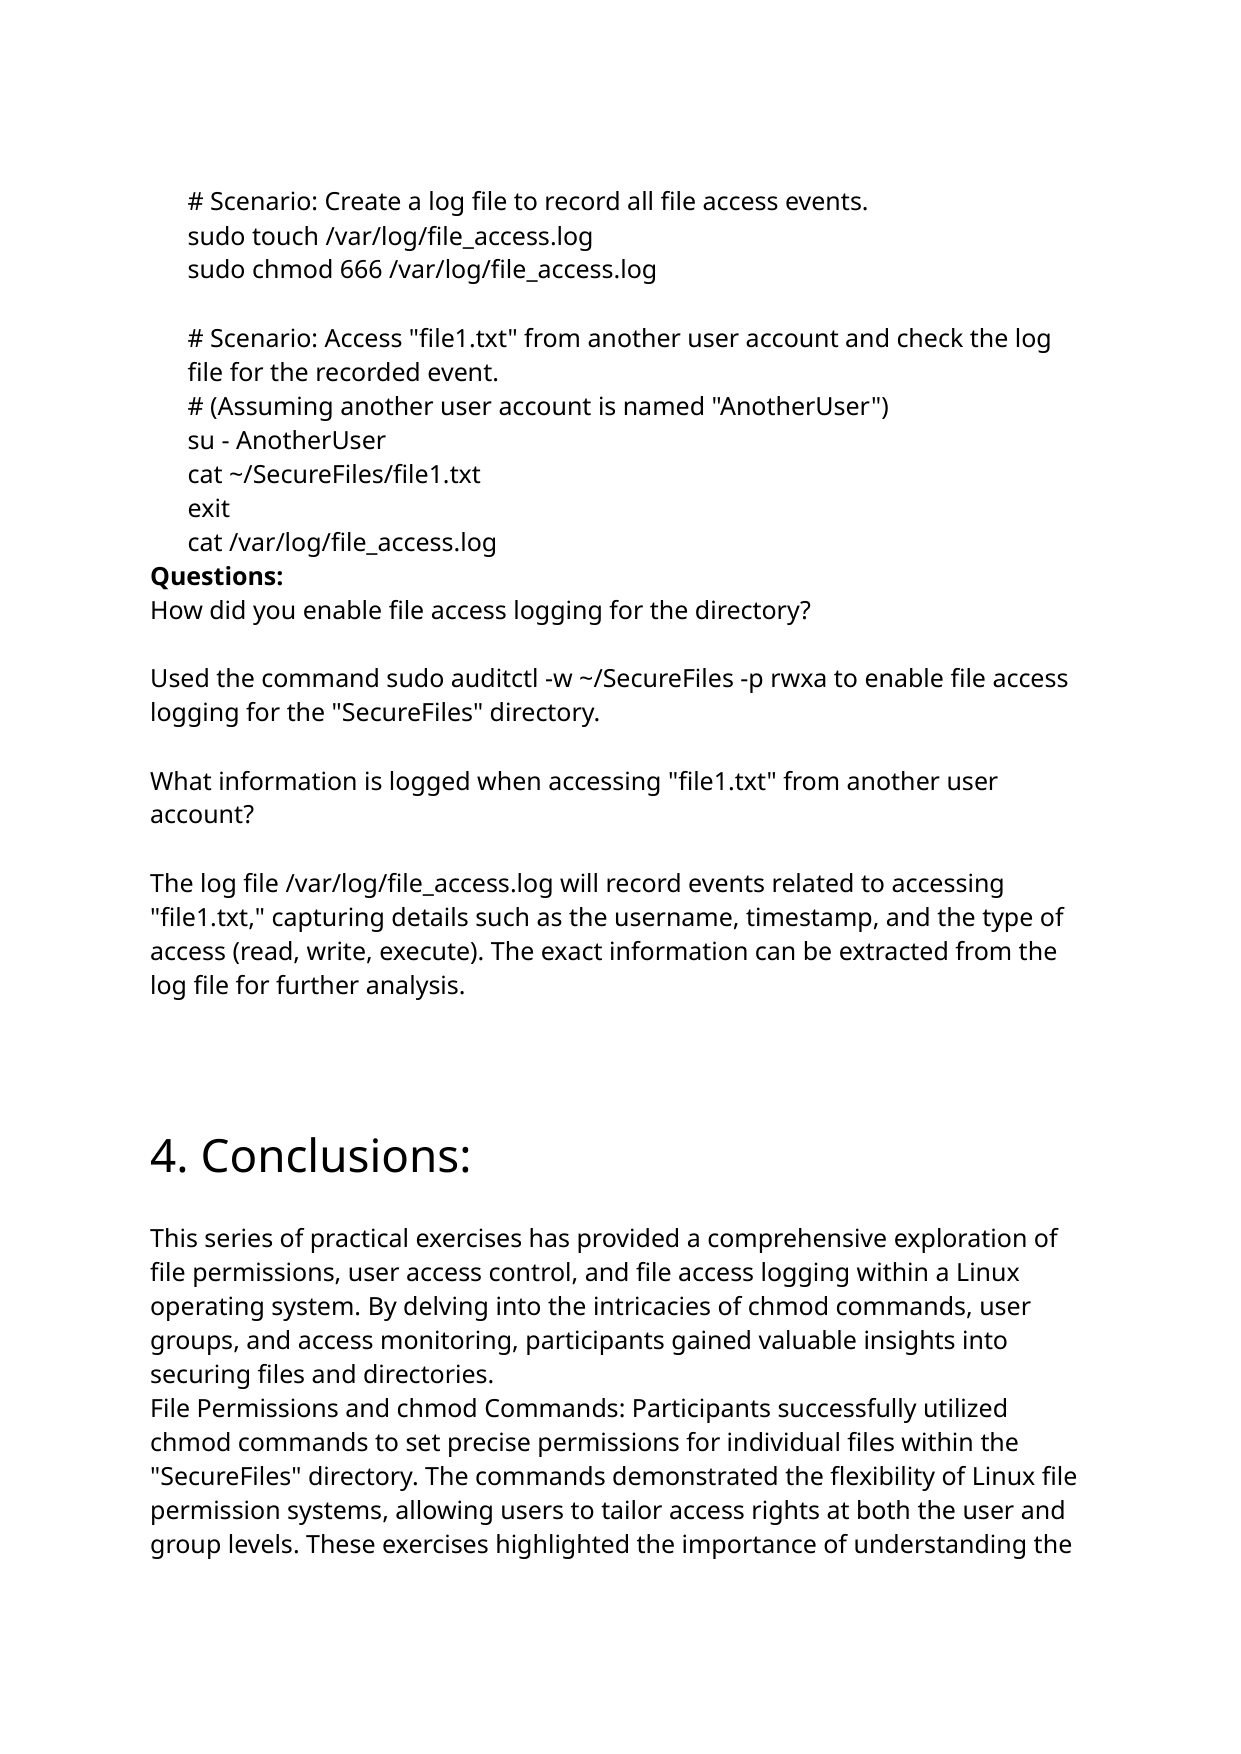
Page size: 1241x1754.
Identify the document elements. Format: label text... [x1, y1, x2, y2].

text cat /var/log/file_access.log [187, 525, 1090, 559]
text Questions: [150, 559, 1090, 593]
text What information is logged when accessing "file1.txt" from another user account? [150, 763, 1090, 831]
text Used the command sudo auditctl -w ~/SecureFiles -p rwxa to enable file access logging for the "SecureFiles" directory. [150, 661, 1090, 729]
text The log file /var/log/file_access.log will record events related to accessing "file1.txt," capturing details such as the username, timestamp, and the type of access (read, write, execute). The exact information can be extracted from the log file for further analysis. [150, 865, 1090, 1002]
text cat ~/SecureFiles/file1.txt [187, 457, 1090, 491]
text 4. Conclusions: [150, 1124, 1090, 1186]
text # Scenario: Access "file1.txt" from another user account and check the log file for the recorded event. [187, 320, 1090, 388]
text # Scenario: Create a log file to record all file access events. [187, 184, 1090, 218]
text How did you enable file access logging for the directory? [150, 593, 1090, 627]
text sudo touch /var/log/file_access.log [187, 218, 1090, 252]
text sudo chmod 666 /var/log/file_access.log [187, 252, 1090, 286]
text su - AnotherUser [187, 422, 1090, 457]
text exit [187, 491, 1090, 525]
text # (Assuming another user account is named "AnotherUser") [187, 388, 1090, 422]
